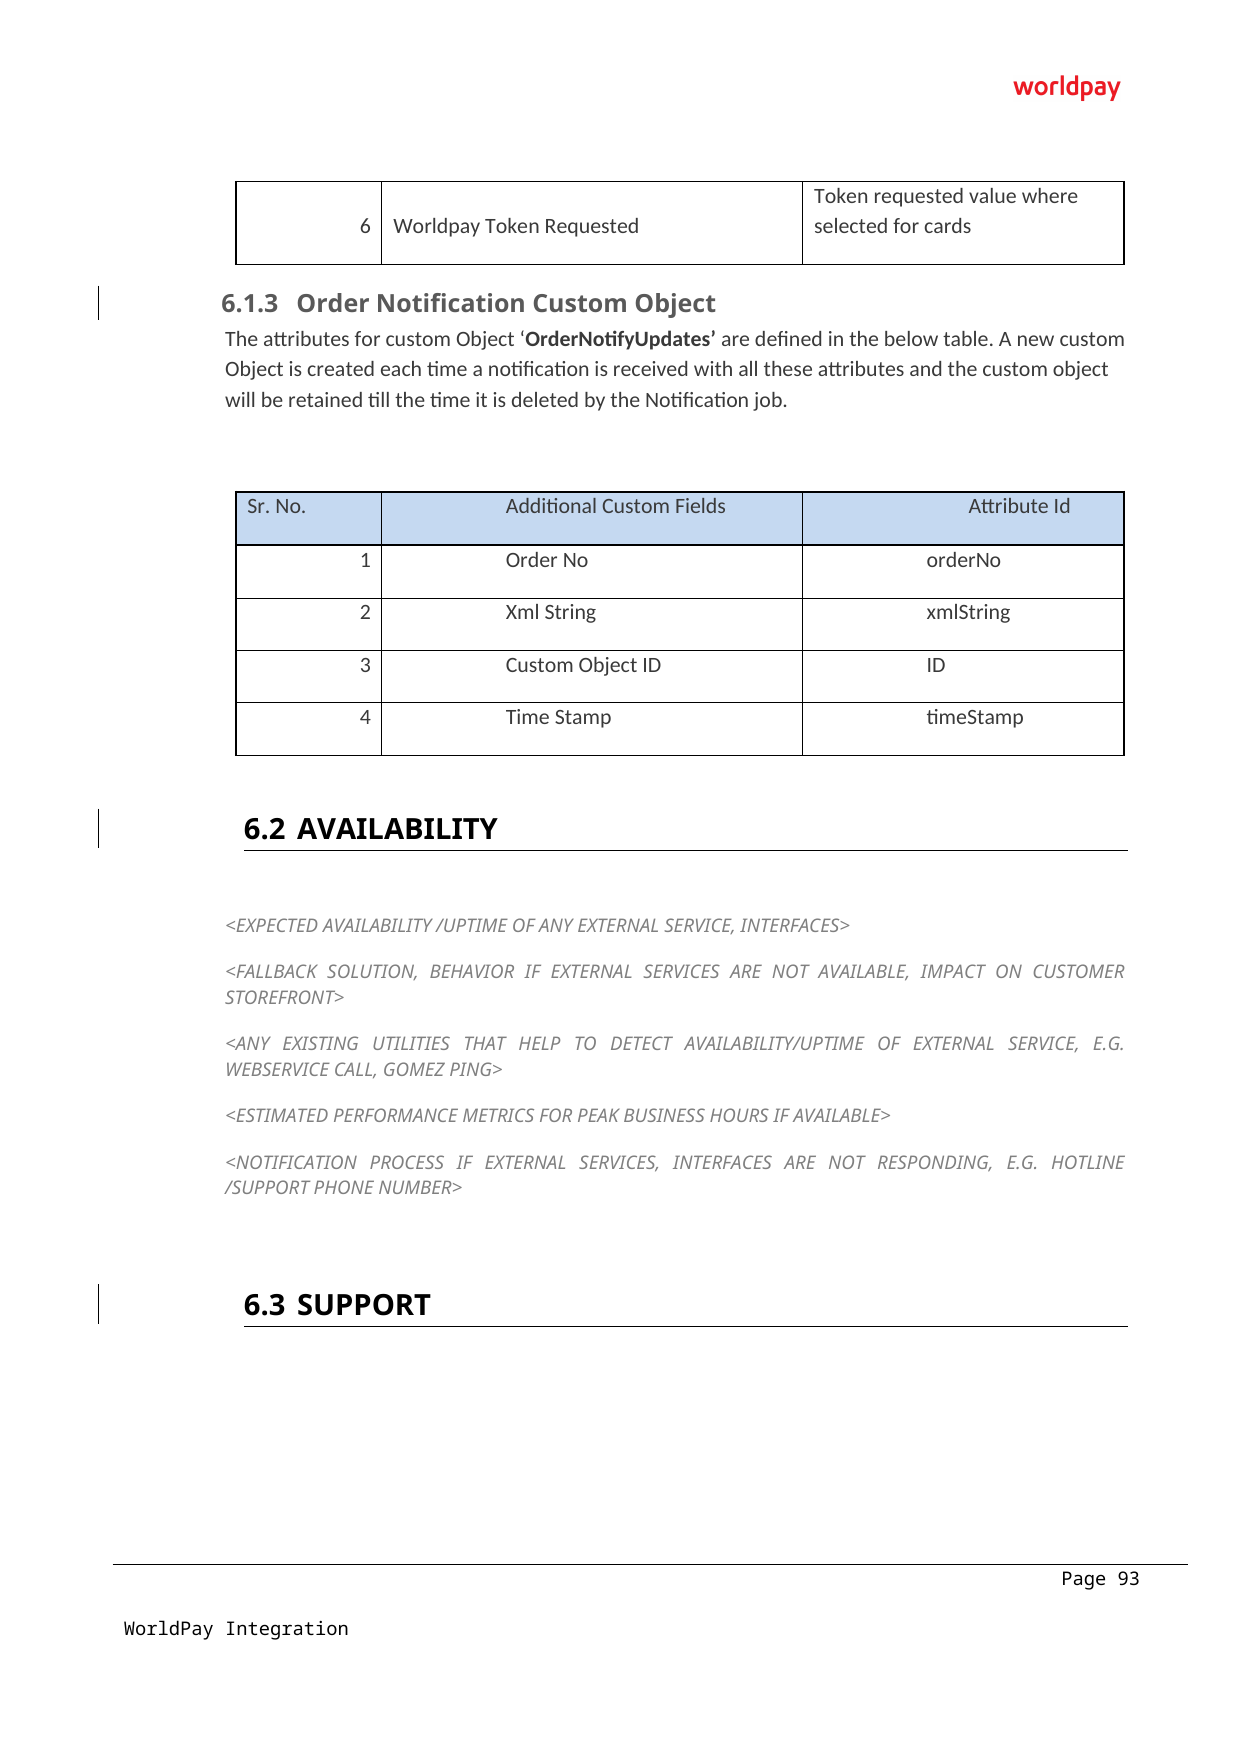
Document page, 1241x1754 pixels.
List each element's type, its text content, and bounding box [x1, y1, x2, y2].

subtitle SUPPORT [244, 1284, 1128, 1326]
text <ESTIMATED PERFORMANCE METRICS FOR PEAK BUSINESS HOURS IF AVAILABLE> [225, 1103, 1128, 1128]
table_cell Custom Object ID [382, 651, 802, 702]
table_cell Order No [382, 546, 802, 597]
table_cell Xml String [382, 599, 802, 650]
picture [1012, 75, 1122, 102]
text <FALLBACK SOLUTION, BEHAVIOR IF EXTERNAL SERVICES ARE NOT AVAILABLE, IMPACT ON CUSTOMER STOREFRONT> [225, 959, 1128, 1010]
table_cell 1 [237, 546, 381, 597]
table_cell ID [803, 651, 1123, 702]
table_cell Token requested value where selected for cards [803, 182, 1123, 264]
text The attributes for custom Object ‘OrderNotifyUpdates’ are defined in the below table. A new custom Object is created each time a notification is received with all these attributes and the custom object will be retained till the time it is deleted by the Notification job. [225, 325, 1128, 413]
table_cell xmlString [803, 599, 1123, 650]
table_cell 3 [237, 651, 381, 702]
table_cell 2 [237, 599, 381, 650]
table_header Additional Custom Fields [382, 493, 802, 544]
table_cell Worldpay Token Requested [382, 182, 802, 264]
text <NOTIFICATION PROCESS IF EXTERNAL SERVICES, INTERFACES ARE NOT RESPONDING, E.G. HOTLINE /SUPPORT PHONE NUMBER> [225, 1149, 1128, 1200]
table_cell orderNo [803, 546, 1123, 597]
table_cell timeStamp [803, 703, 1123, 754]
table_header Sr. No. [237, 493, 381, 544]
table_cell 4 [237, 703, 381, 754]
text <ANY EXISTING UTILITIES THAT HELP TO DETECT AVAILABILITY/UPTIME OF EXTERNAL SERVICE, E.G. WEBSERVICE CALL, GOMEZ PING> [225, 1031, 1128, 1082]
table_header Attribute Id [803, 493, 1123, 544]
table_cell Time Stamp [382, 703, 802, 754]
table_cell 6 [237, 182, 381, 264]
subtitle AVAILABILITY [244, 809, 1128, 850]
text <EXPECTED AVAILABILITY /UPTIME OF ANY EXTERNAL SERVICE, INTERFACES> [225, 912, 1128, 938]
subtitle Order Notification Custom Object [221, 286, 1128, 320]
